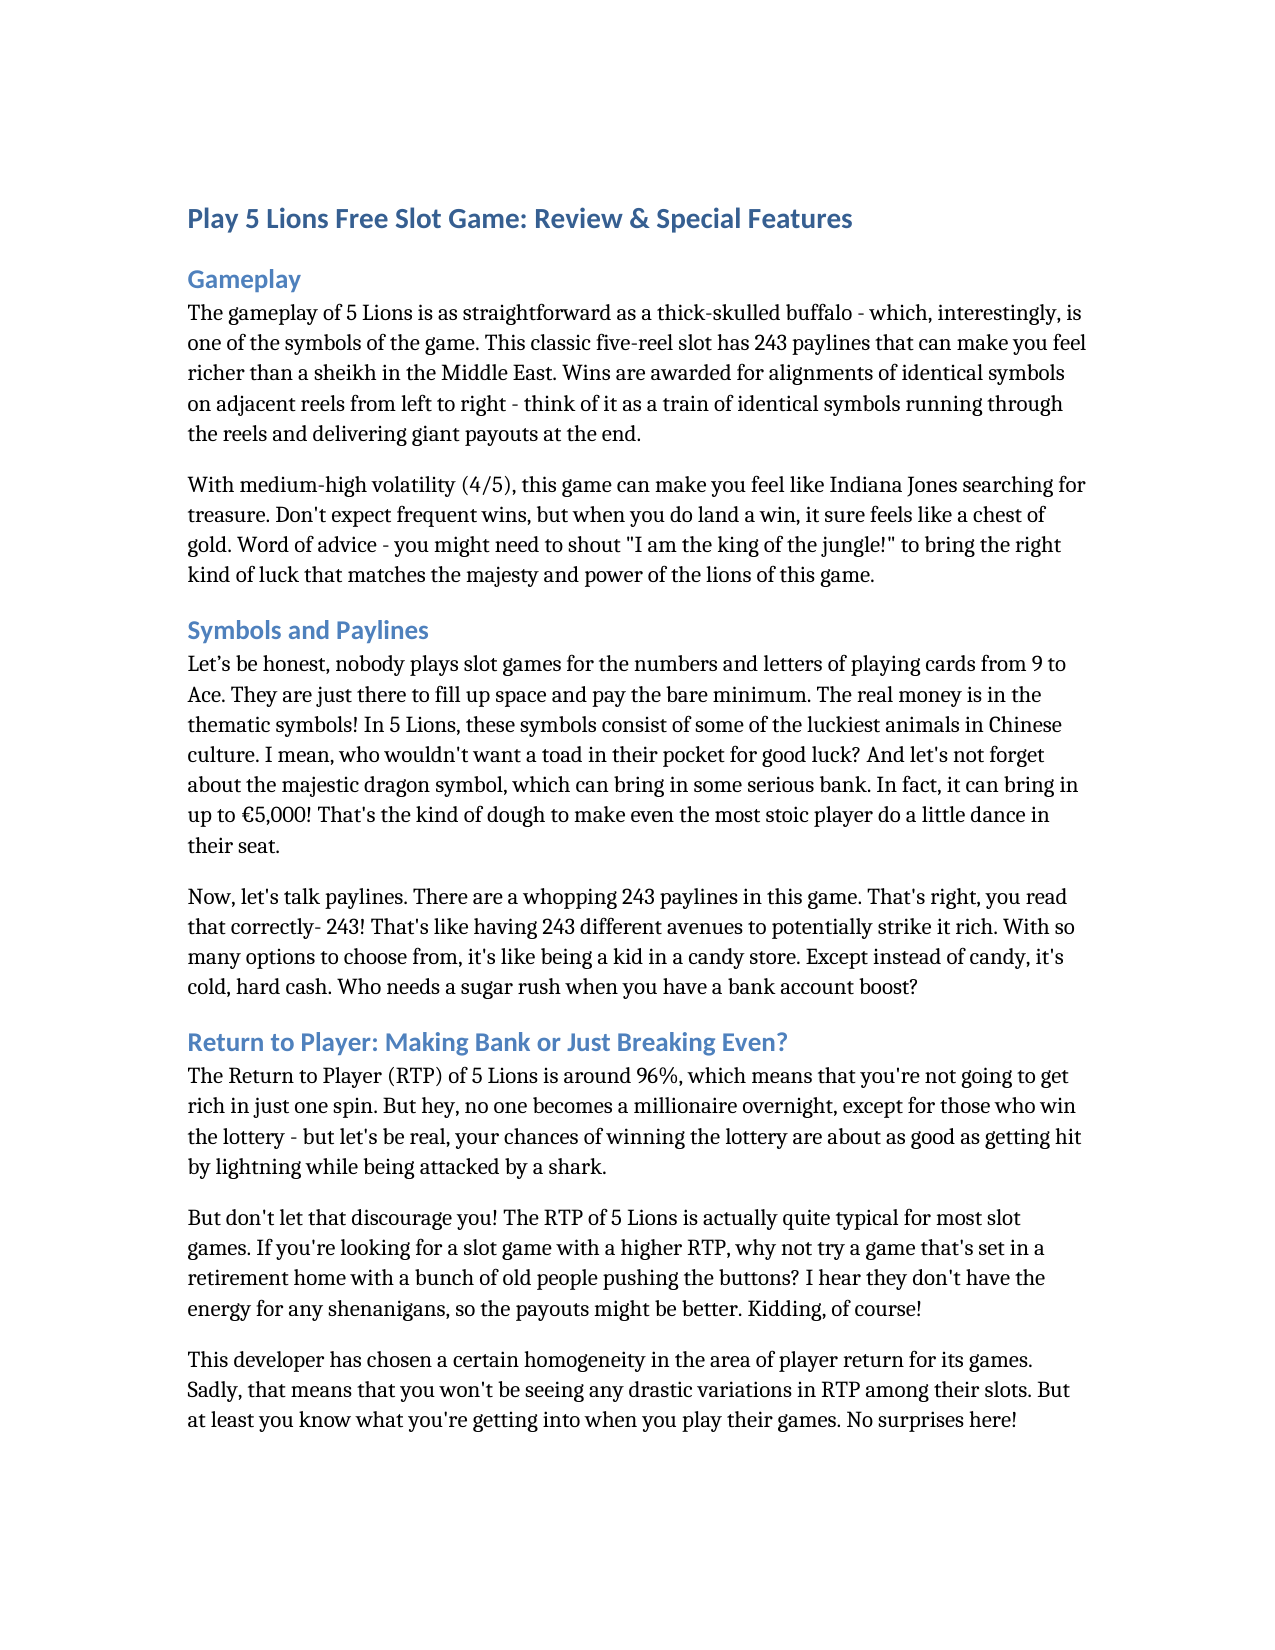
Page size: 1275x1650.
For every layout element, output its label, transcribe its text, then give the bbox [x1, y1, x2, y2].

subtitle Return to Player: Making Bank or Just Breaking Even? [187, 1025, 1087, 1058]
subtitle Play 5 Lions Free Slot Game: Review & Special Features [187, 200, 1087, 236]
subtitle Gameplay [187, 262, 1087, 295]
text Let’s be honest, nobody plays slot games for the numbers and letters of playing cards from 9 to Ace. They are just there to fill up space and pay the bare minimum. The real money is in the thematic symbols! In 5 Lions, these symbols consist of some of the luckiest animals in Chinese culture. I mean, who wouldn't want a toad in their pocket for good luck? And let's not forget about the majestic dragon symbol, which can bring in some serious bank. In fact, it can bring in up to €5,000! That's the kind of dough to make even the most stoic player do a little dance in their seat. [187, 651, 1087, 859]
text The Return to Player (RTP) of 5 Lions is around 96%, which means that you're not going to get rich in just one spin. But hey, no one becomes a millionaire overnight, except for those who win the lottery - but let's be real, your chances of winning the lottery are about as good as getting hit by lightning while being attacked by a shark. [187, 1063, 1087, 1180]
text But don't let that discourage you! The RTP of 5 Lions is actually quite typical for most slot games. If you're looking for a slot game with a higher RTP, why not try a game that's set in a retirement home with a bunch of old people pushing the buttons? I hear they don't have the energy for any shenanigans, so the payouts might be better. Kidding, of course! [187, 1205, 1087, 1322]
text With medium-high volatility (4/5), this game can make you feel like Indiana Jones searching for treasure. Don't expect frequent wins, but when you do land a win, it sure feels like a chest of gold. Word of advice - you might need to shout "I am the king of the jungle!" to bring the right kind of luck that matches the majesty and power of the lions of this game. [187, 472, 1087, 588]
text The gameplay of 5 Lions is as straightforward as a thick-skulled buffalo - which, interestingly, is one of the symbols of the game. This classic five-reel slot has 243 paylines that can make you feel richer than a sheikh in the Middle East. Wins are awarded for alignments of identical symbols on adjacent reels from left to right - think of it as a train of identical symbols running through the reels and delivering giant payouts at the end. [187, 300, 1087, 447]
text This developer has chosen a certain homogeneity in the area of player return for its games. Sadly, that means that you won't be seeing any drastic variations in RTP among their slots. But at least you know what you're getting into when you play their games. No surprises here! [187, 1346, 1087, 1433]
text Now, let's talk paylines. There are a whopping 243 paylines in this game. That's right, you read that correctly- 243! That's like having 243 different avenues to potentially strike it rich. With so many options to choose from, it's like being a kid in a candy store. Except instead of candy, it's cold, hard cash. Who needs a sugar rush when you have a bank account boost? [187, 883, 1087, 1000]
subtitle Symbols and Paylines [187, 613, 1087, 646]
